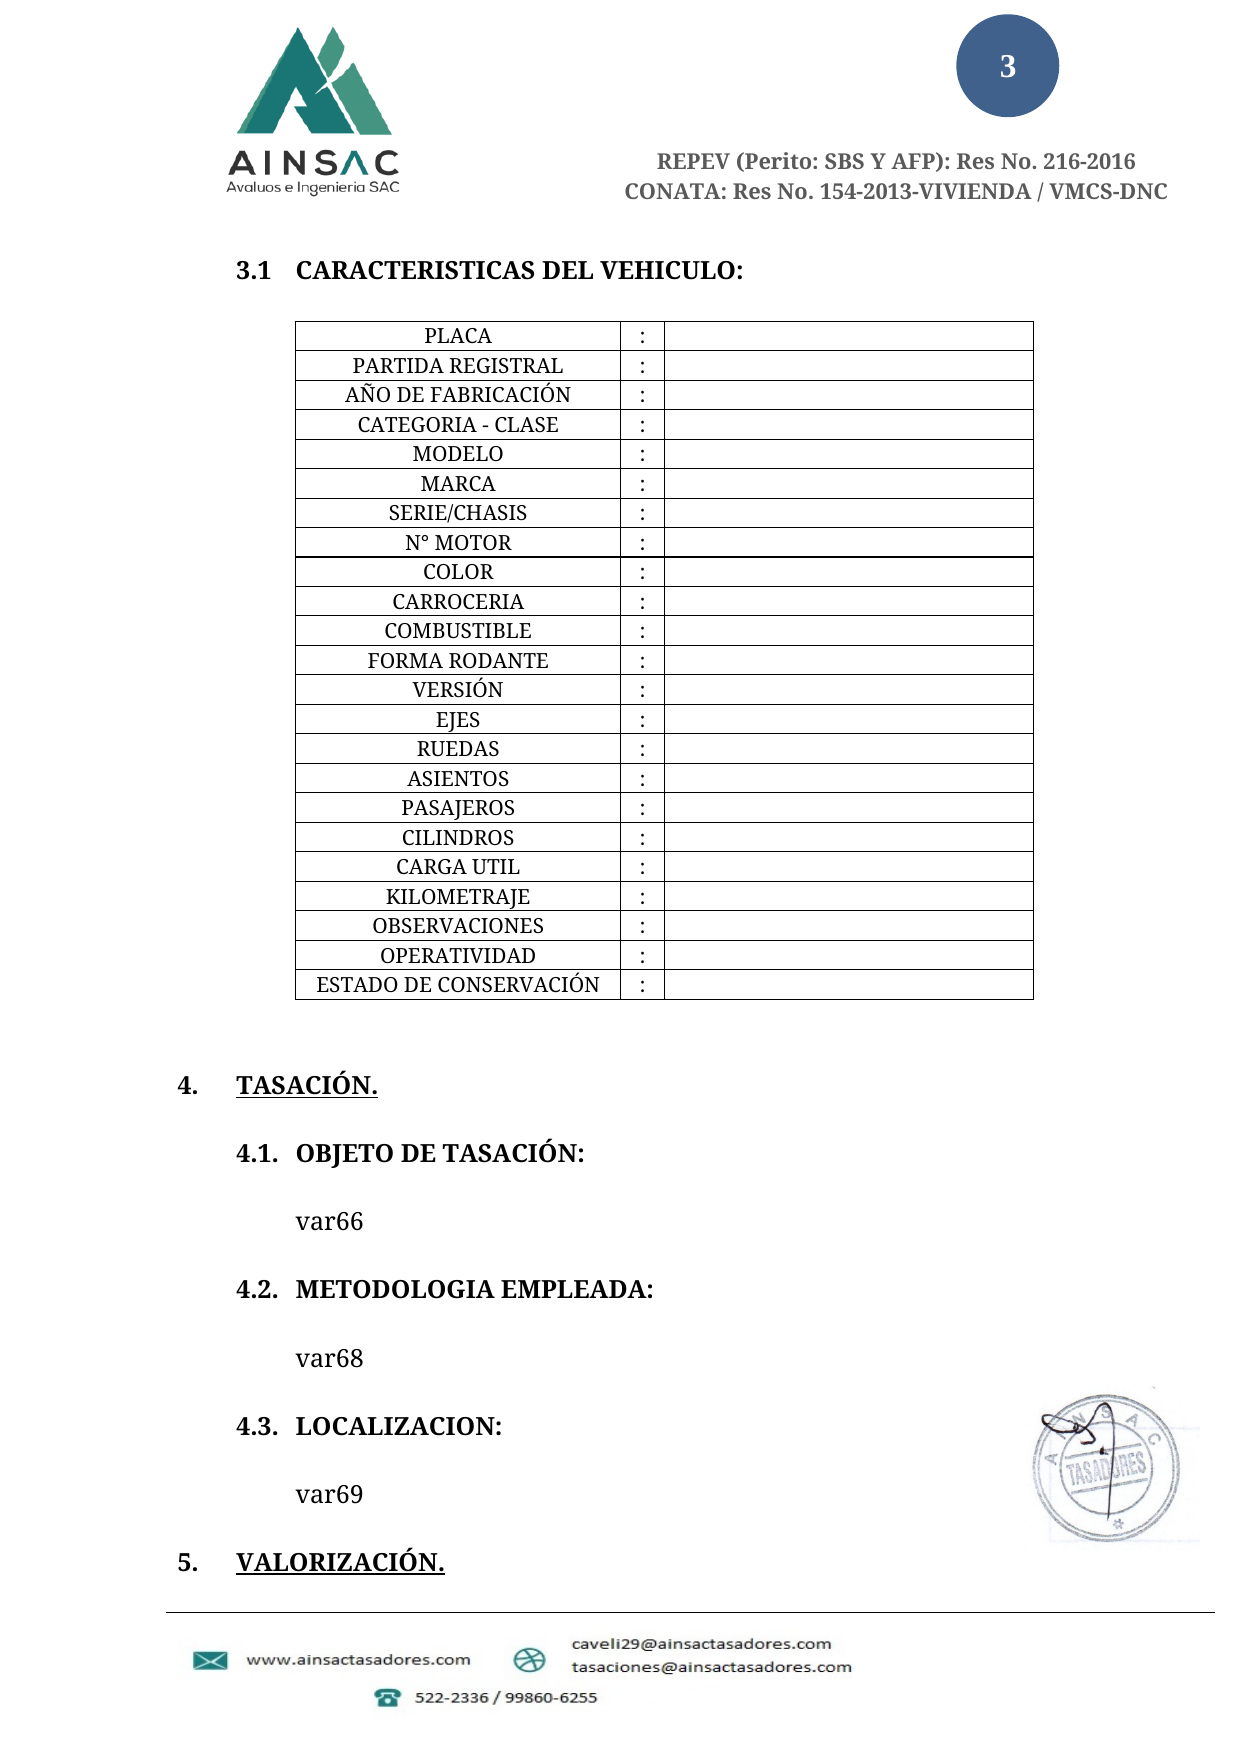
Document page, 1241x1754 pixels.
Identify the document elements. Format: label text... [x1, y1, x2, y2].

table_cell [665, 705, 1033, 733]
table_cell [665, 558, 1033, 586]
table_cell [665, 646, 1033, 674]
table_cell [665, 852, 1033, 881]
text var66 [295, 1204, 1063, 1238]
table_cell : [621, 558, 664, 586]
list OBJETO DE TASACIÓN: [236, 1136, 1063, 1170]
picture [177, 1613, 926, 1730]
table_cell [665, 911, 1033, 940]
table_cell : [621, 793, 664, 822]
table_cell CARROCERIA [296, 587, 620, 615]
table_cell : [621, 440, 664, 468]
table_cell : [621, 882, 664, 910]
table_cell COLOR [296, 558, 620, 586]
table_cell PARTIDA REGISTRAL [296, 351, 620, 379]
table_cell : [621, 469, 664, 497]
table_cell COMBUSTIBLE [296, 616, 620, 645]
table_cell KILOMETRAJE [296, 882, 620, 910]
table_cell [665, 941, 1033, 969]
table_cell N° MOTOR [296, 528, 620, 556]
table_cell : [621, 911, 664, 940]
table_header : [621, 322, 664, 350]
table_cell [665, 675, 1033, 704]
table_header PLACA [296, 322, 620, 350]
table_cell FORMA RODANTE [296, 646, 620, 674]
table_cell [665, 351, 1033, 379]
text var69 [295, 1477, 1063, 1511]
list LOCALIZACION: [236, 1408, 1063, 1442]
table_cell : [621, 970, 664, 999]
table_cell : [621, 941, 664, 969]
table_cell [665, 970, 1033, 999]
table_cell CATEGORIA - CLASE [296, 410, 620, 438]
text var68 [295, 1340, 1063, 1374]
table_cell PASAJEROS [296, 793, 620, 822]
table_cell : [621, 499, 664, 527]
table_cell : [621, 705, 664, 733]
table_cell EJES [296, 705, 620, 733]
table_header [665, 322, 1033, 350]
list CARACTERISTICAS DEL VEHICULO: [236, 252, 1063, 287]
table_cell OPERATIVIDAD [296, 941, 620, 969]
table_cell : [621, 675, 664, 704]
table_cell [665, 410, 1033, 438]
table_cell RUEDAS [296, 734, 620, 763]
table_cell : [621, 587, 664, 615]
table_cell [665, 793, 1033, 822]
table_cell CARGA UTIL [296, 852, 620, 881]
table_cell [665, 882, 1033, 910]
table_cell [665, 528, 1033, 556]
table_cell [665, 823, 1033, 851]
table_cell [665, 587, 1033, 615]
table_cell OBSERVACIONES [296, 911, 620, 940]
list VALORIZACIÓN. [177, 1545, 1063, 1579]
table_cell [665, 764, 1033, 792]
table_cell ESTADO DE CONSERVACIÓN [296, 970, 620, 999]
table_cell [665, 616, 1033, 645]
list METODOLOGIA EMPLEADA: [236, 1272, 1063, 1306]
picture [1022, 1382, 1201, 1551]
table_cell [665, 499, 1033, 527]
table_cell AÑO DE FABRICACIÓN [296, 381, 620, 409]
table_cell MARCA [296, 469, 620, 497]
table_cell VERSIÓN [296, 675, 620, 704]
table_cell : [621, 646, 664, 674]
table_cell : [621, 616, 664, 645]
table_cell : [621, 528, 664, 556]
picture [205, 14, 426, 216]
table_cell [665, 469, 1033, 497]
table_cell [665, 734, 1033, 763]
table_cell : [621, 381, 664, 409]
table_cell : [621, 852, 664, 881]
table_cell ASIENTOS [296, 764, 620, 792]
table_cell : [621, 351, 664, 379]
table_cell [665, 381, 1033, 409]
table_cell : [621, 734, 664, 763]
table_cell : [621, 764, 664, 792]
table_cell SERIE/CHASIS [296, 499, 620, 527]
table_cell : [621, 823, 664, 851]
table_cell : [621, 410, 664, 438]
table_cell MODELO [296, 440, 620, 468]
list TASACIÓN. [177, 1068, 1063, 1102]
table_cell [665, 440, 1033, 468]
table_cell CILINDROS [296, 823, 620, 851]
